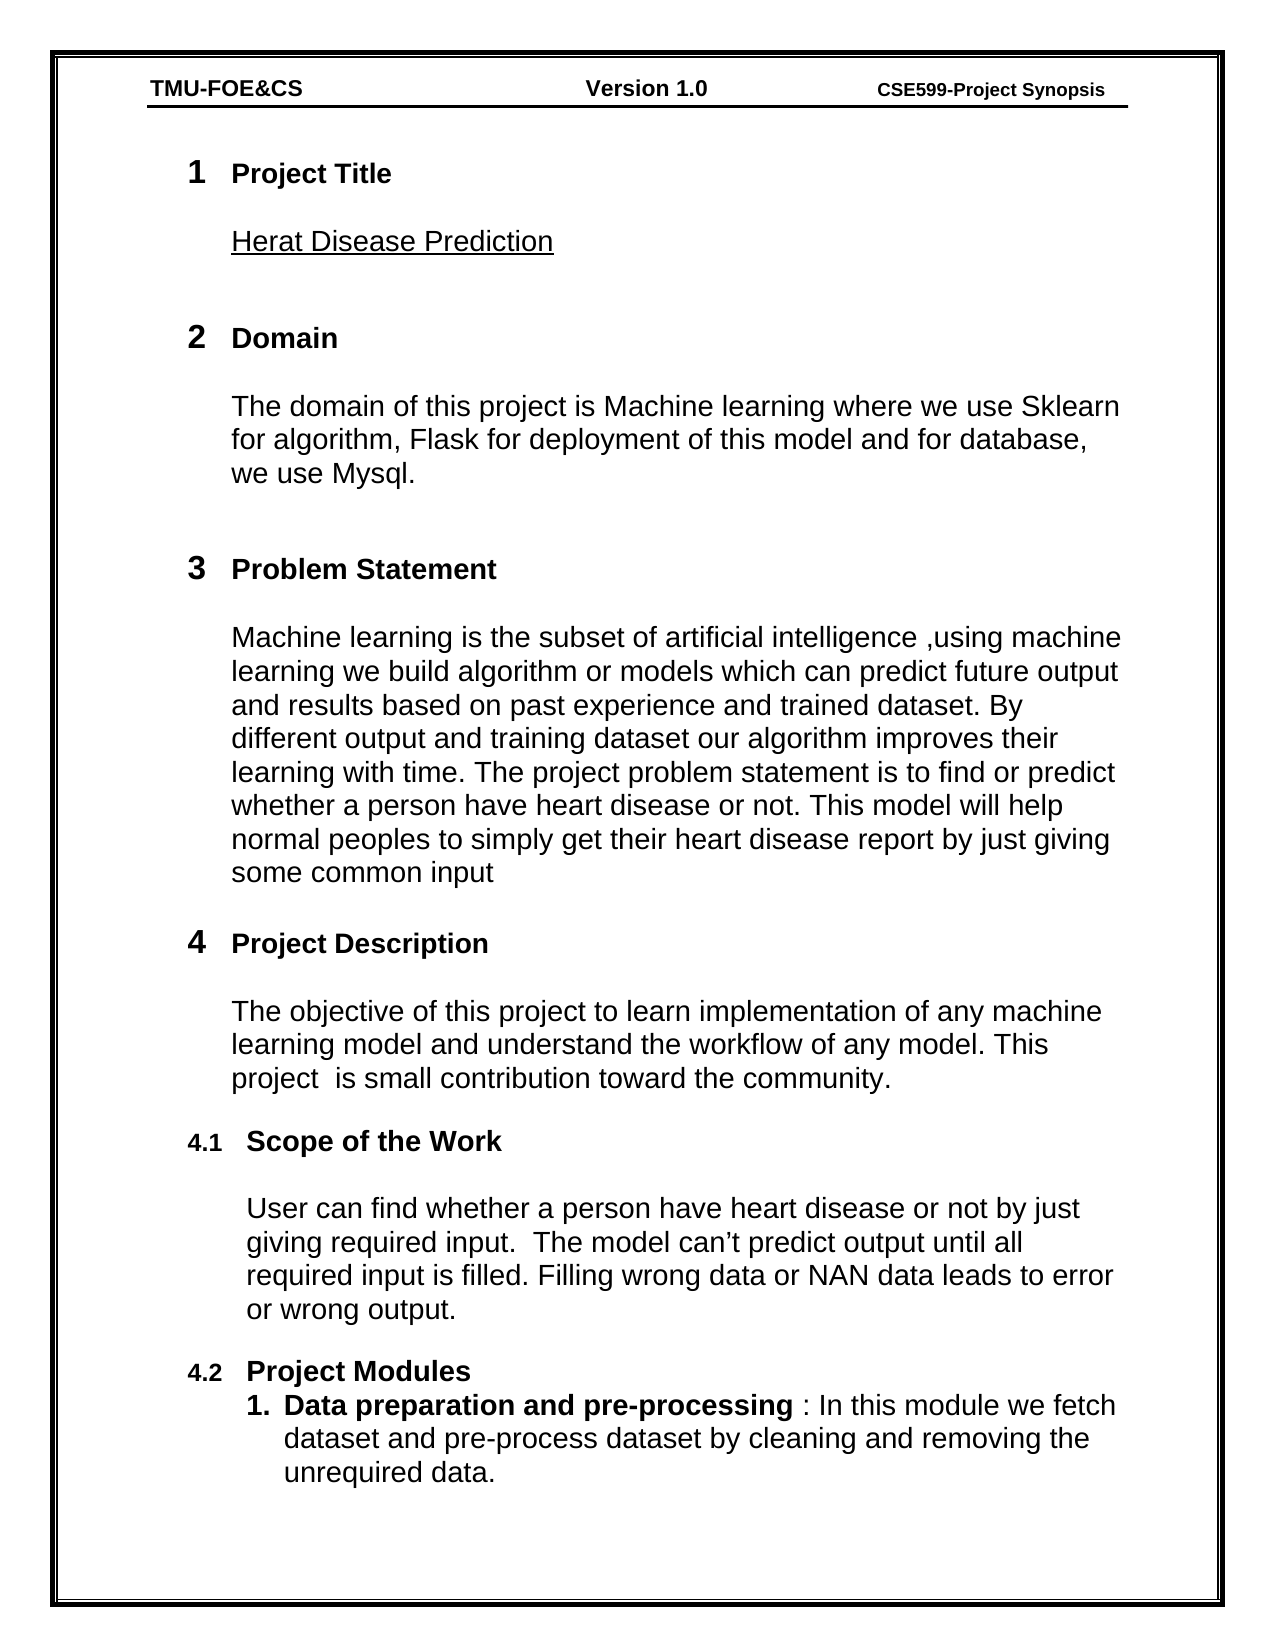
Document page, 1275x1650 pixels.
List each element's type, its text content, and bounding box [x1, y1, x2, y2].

list Project Description [187, 922, 1125, 960]
list User can find whether a person have heart disease or not by just giving required input. The model can’t predict output until all required input is filled. Filling wrong data or NAN data leads to error or wrong output. [246, 1191, 1125, 1326]
list Project Title [187, 152, 1125, 191]
list Domain [187, 317, 1125, 355]
list Project Modules [187, 1354, 1125, 1388]
list Data preparation and pre-processing : In this module we fetch dataset and pre-process dataset by cleaning and removing the unrequired data. [246, 1388, 1125, 1488]
list Machine learning is the subset of artificial intelligence ,using machine learning we build algorithm or models which can predict future output and results based on past experience and trained dataset. By different output and training dataset our algorithm improves their learning with time. The project problem statement is to find or predict whether a person have heart disease or not. This model will help normal peoples to simply get their heart disease report by just giving some common input [231, 620, 1125, 889]
list The objective of this project to learn implementation of any machine learning model and understand the workflow of any model. This project is small contribution toward the community. [231, 994, 1125, 1094]
list Scope of the Work [187, 1124, 1125, 1158]
list The domain of this project is Machine learning where we use Sklearn for algorithm, Flask for deployment of this model and for database, we use Mysql. [231, 389, 1125, 489]
list Herat Disease Prediction [231, 224, 1125, 258]
text TMU-FOE&CS Version 1.0 CSE599-Project Synopsis [150, 75, 1125, 101]
list Problem Statement [187, 548, 1125, 587]
